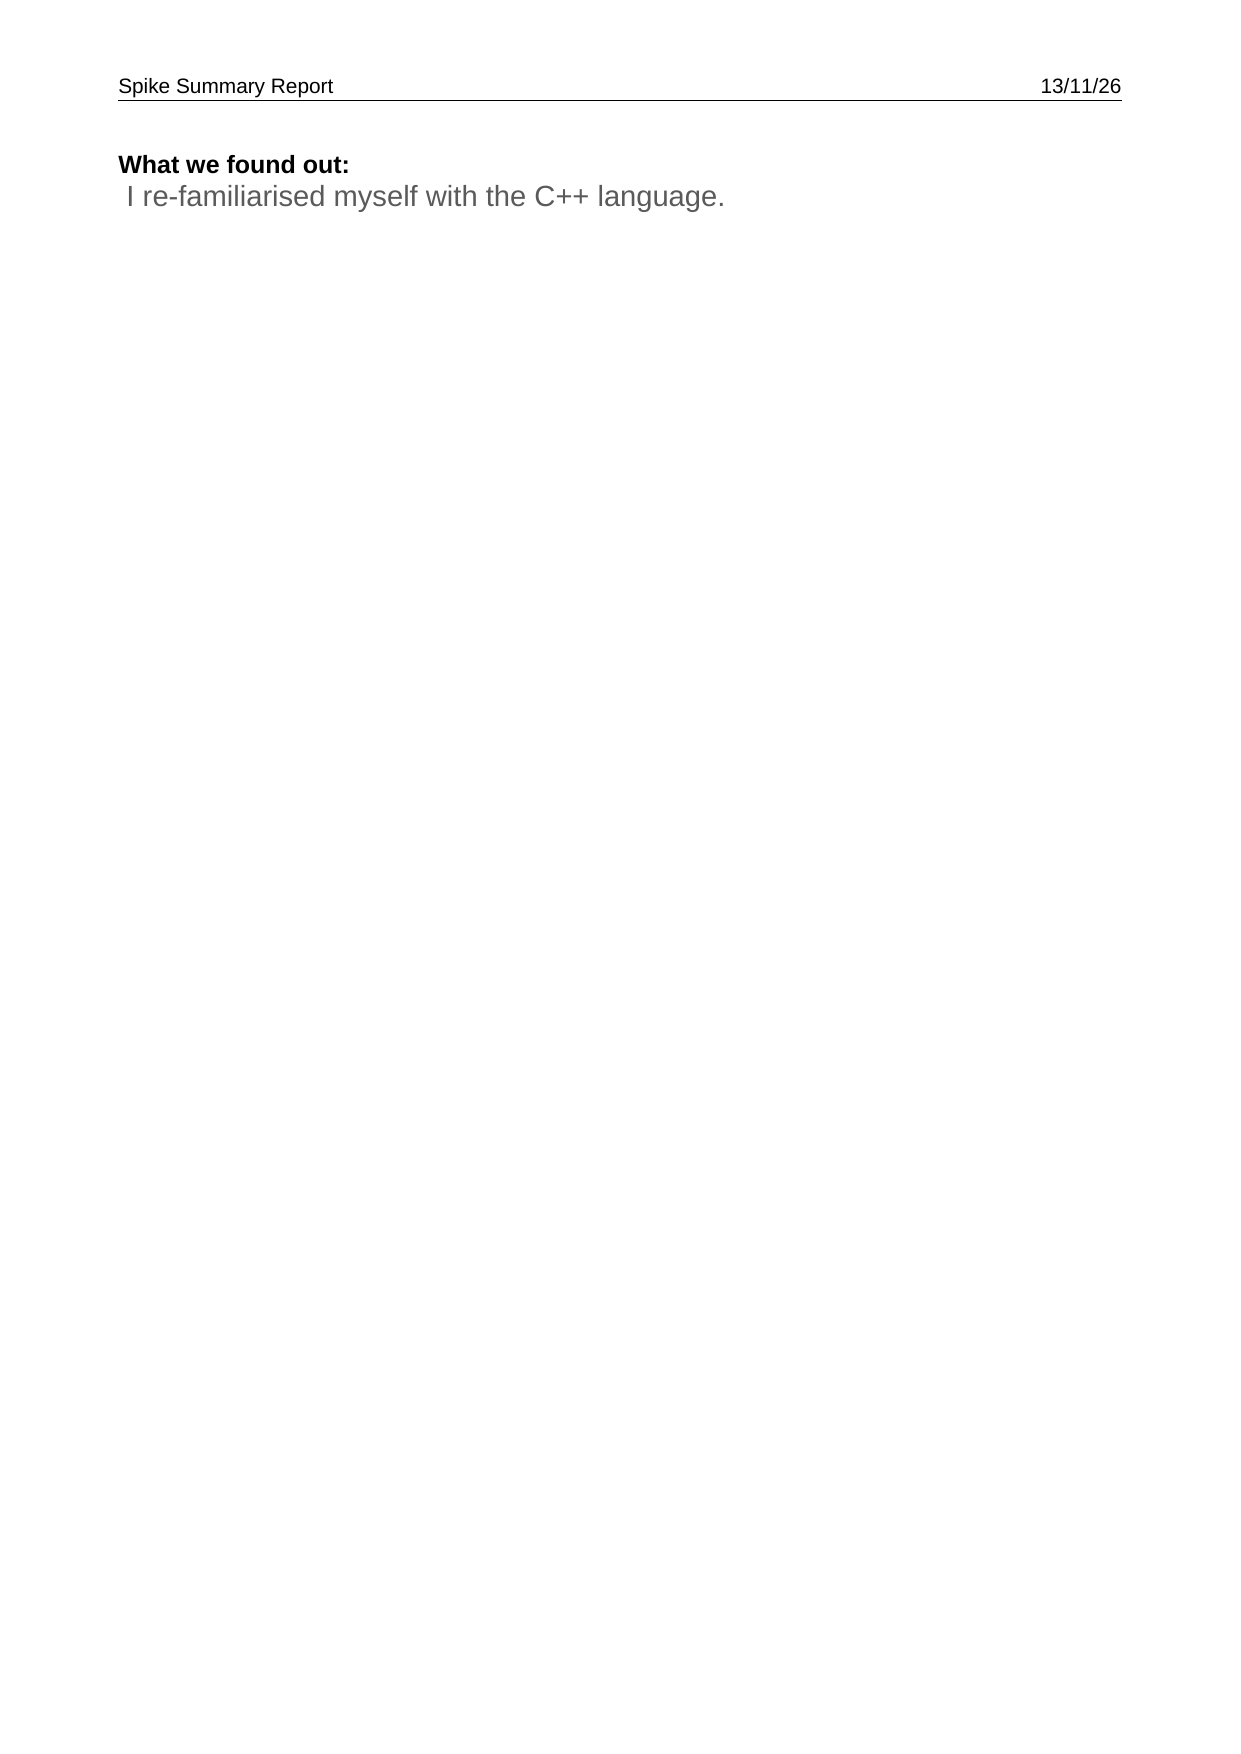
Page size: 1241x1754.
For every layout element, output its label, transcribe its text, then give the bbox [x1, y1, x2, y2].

text What we found out: [118, 150, 1122, 179]
list I re-familiarised myself with the C++ language. [118, 179, 1122, 212]
